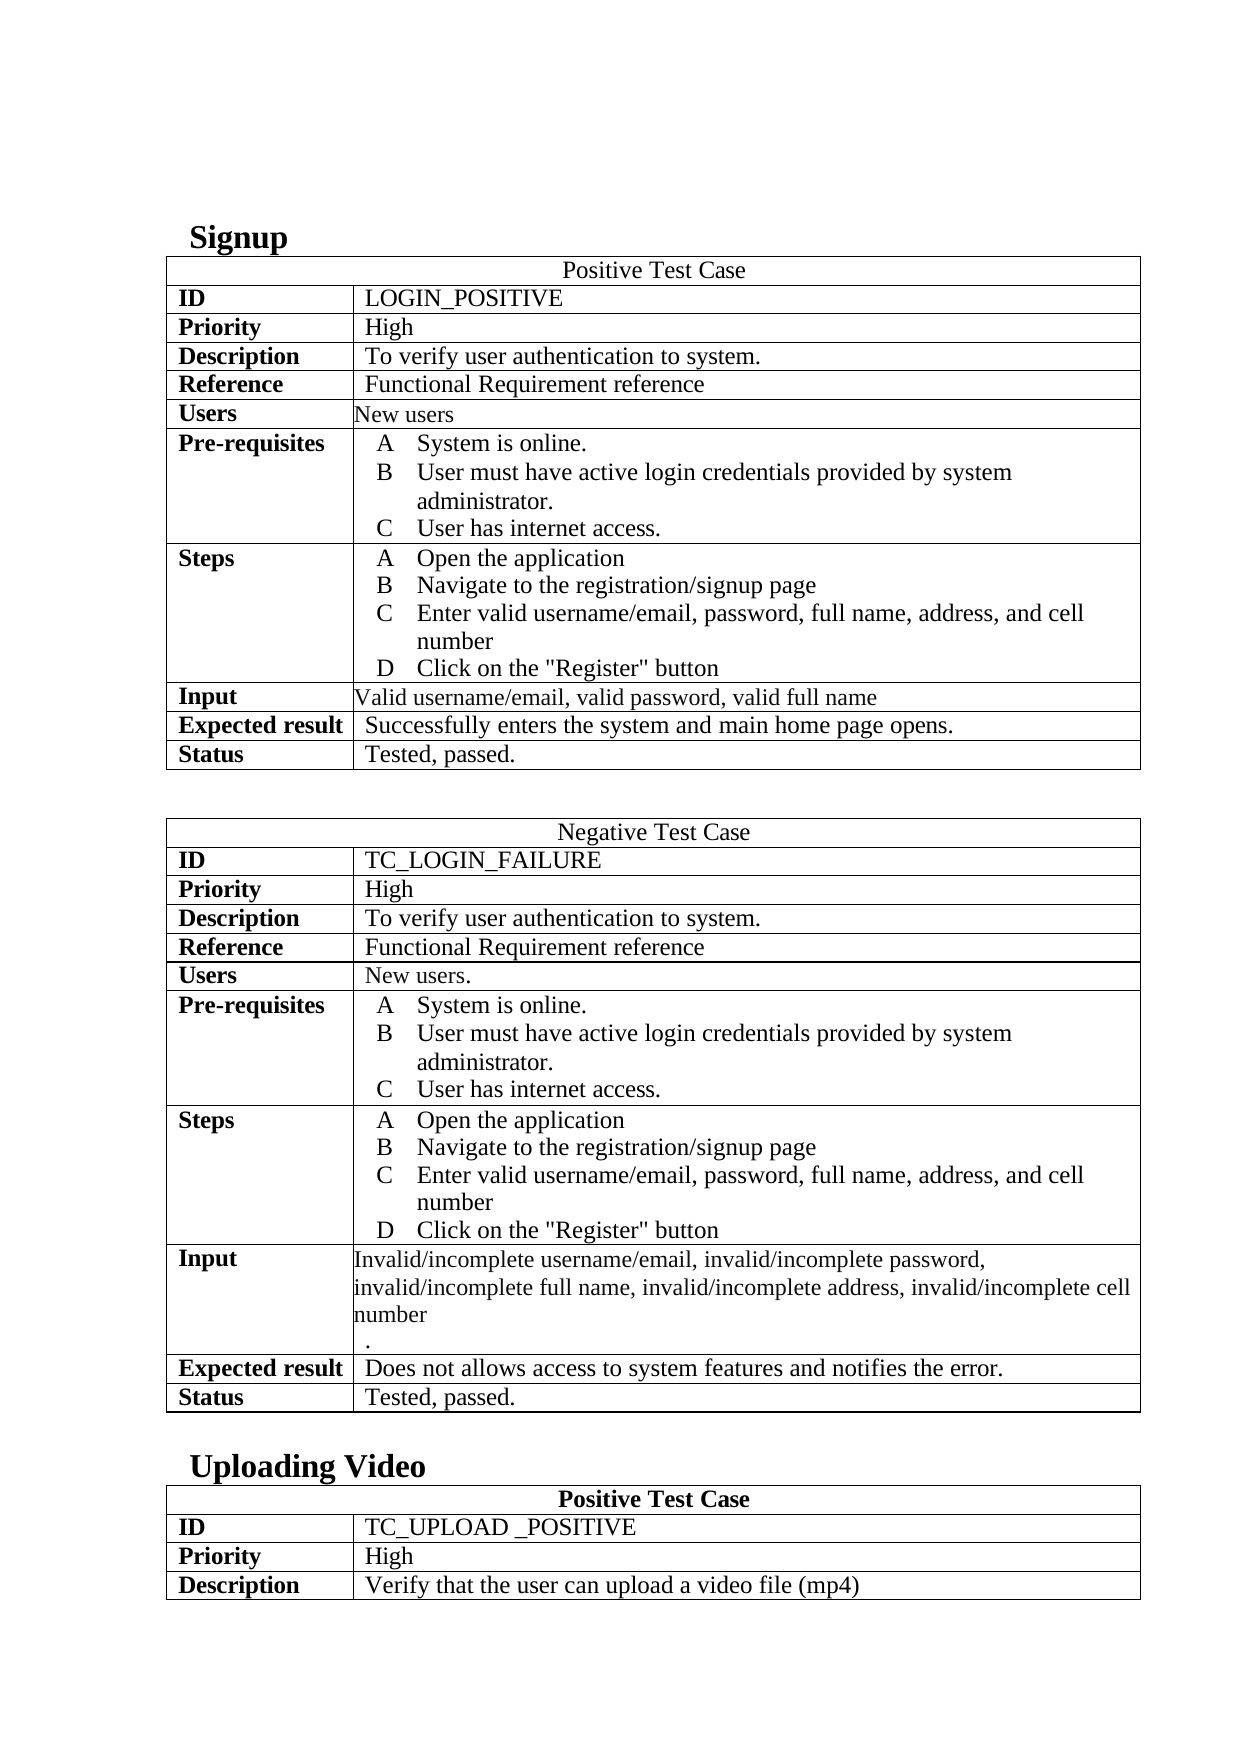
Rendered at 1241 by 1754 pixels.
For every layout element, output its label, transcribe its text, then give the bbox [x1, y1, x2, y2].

subtitle Signup [189, 217, 1090, 256]
table_cell Valid username/email, valid password, valid full name [354, 683, 1140, 711]
table_cell Users [167, 963, 353, 990]
table_cell Pre-requisites [167, 429, 353, 543]
table_cell Description [167, 343, 353, 370]
table_cell LOGIN_POSITIVE [354, 286, 1140, 313]
table_cell Expected result [167, 712, 353, 740]
table_cell ID [167, 848, 353, 875]
table_cell Functional Requirement reference [354, 371, 1140, 399]
table_cell High [354, 1543, 1140, 1571]
table_cell Reference [167, 934, 353, 961]
table_cell Open the application Navigate to the registration/signup page Enter valid username/email, password, full name, address, and cell number Click on the "Register" button [354, 1106, 1140, 1244]
table_header Positive Test Case [167, 1486, 1140, 1513]
table_cell TC_UPLOAD _POSITIVE [354, 1515, 1140, 1542]
table_cell Tested, passed. [354, 741, 1140, 769]
table_cell Reference [167, 371, 353, 399]
table_cell Does not allows access to system features and notifies the error. [354, 1355, 1140, 1383]
table_cell Successfully enters the system and main home page opens. [354, 712, 1140, 740]
table_cell Tested, passed. [354, 1384, 1140, 1411]
table_cell Description [167, 1572, 353, 1599]
table_cell Status [167, 1384, 353, 1411]
table_cell Description [167, 905, 353, 932]
table_cell High [354, 314, 1140, 342]
table_cell High [354, 876, 1140, 904]
table_cell Open the application Navigate to the registration/signup page Enter valid username/email, password, full name, address, and cell number Click on the "Register" button [354, 544, 1140, 682]
table_cell Pre-requisites [167, 991, 353, 1105]
table_cell Priority [167, 876, 353, 904]
table_cell Expected result [167, 1355, 353, 1383]
table_cell System is online. User must have active login credentials provided by system administrator. User has internet access. [354, 429, 1140, 543]
table_cell Status [167, 741, 353, 769]
table_header Positive Test Case [167, 257, 1140, 284]
table_cell ID [167, 1515, 353, 1542]
table_cell Input [167, 683, 353, 711]
table_cell Verify that the user can upload a video file (mp4) [354, 1572, 1140, 1599]
table_cell Users [167, 400, 353, 428]
table_cell Priority [167, 1543, 353, 1571]
table_cell To verify user authentication to system. [354, 343, 1140, 370]
table_cell Invalid/incomplete username/email, invalid/incomplete password, invalid/incomplete full name, invalid/incomplete address, invalid/incomplete cell number . [354, 1245, 1140, 1354]
table_cell ID [167, 286, 353, 313]
table_cell New users. [354, 963, 1140, 990]
table_cell New users [354, 400, 1140, 428]
subtitle Uploading Video [189, 1446, 1090, 1484]
table_cell System is online. User must have active login credentials provided by system administrator. User has internet access. [354, 991, 1140, 1105]
table_cell To verify user authentication to system. [354, 905, 1140, 932]
table_cell Functional Requirement reference [354, 934, 1140, 961]
table_cell TC_LOGIN_FAILURE [354, 848, 1140, 875]
table_header Negative Test Case [167, 819, 1140, 847]
table_cell Priority [167, 314, 353, 342]
table_cell Input [167, 1245, 353, 1354]
table_cell Steps [167, 1106, 353, 1244]
table_cell Steps [167, 544, 353, 682]
